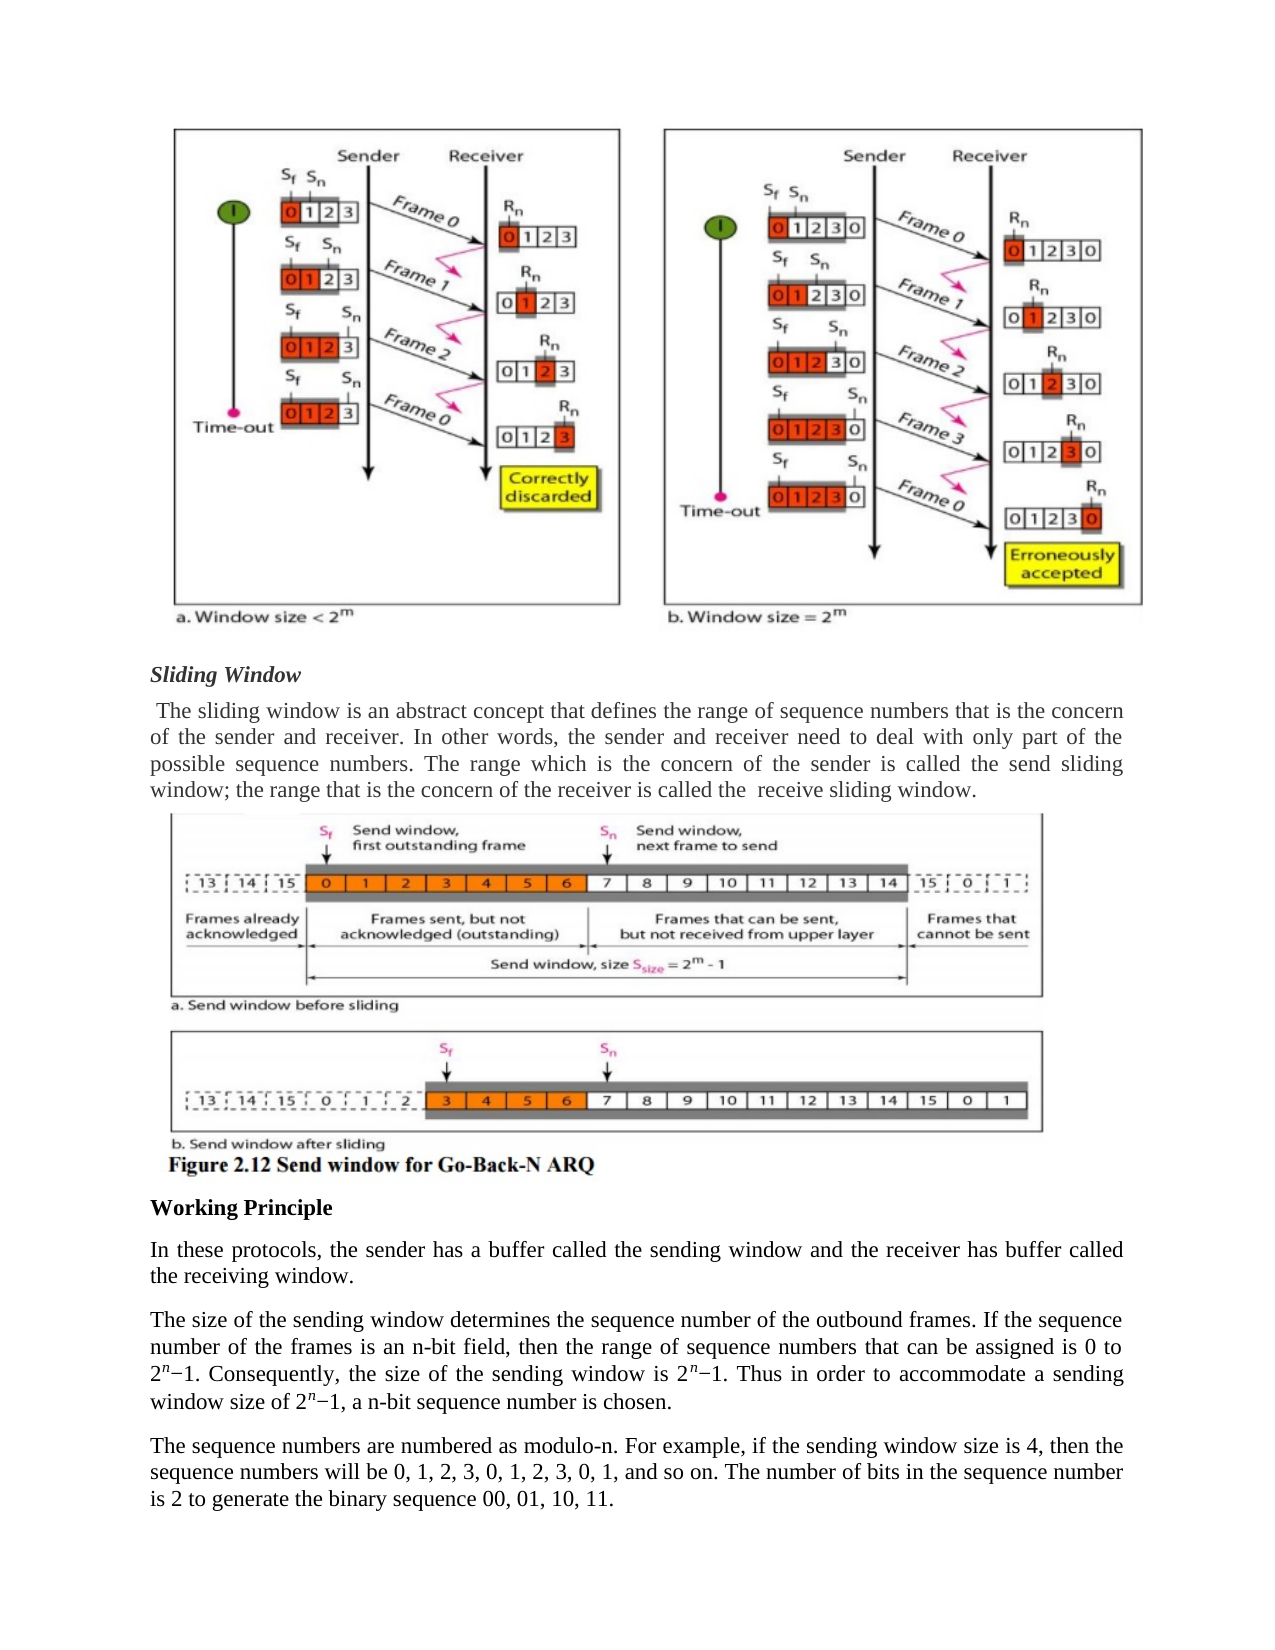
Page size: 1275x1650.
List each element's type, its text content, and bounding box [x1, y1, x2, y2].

text The sliding window is an abstract concept that defines the range of sequence numbers that is the concern of the sender and receiver. In other words, the sender and receiver need to deal with only part of the possible sequence numbers. The range which is the concern of the sender is called the send sliding window; the range that is the concern of the receiver is called the receive sliding window. [150, 697, 1125, 802]
text In these protocols, the sender has a buffer called the sending window and the receiver has buffer called the receiving window. [150, 1236, 1125, 1289]
text The sequence numbers are numbered as modulo-n. For example, if the sending window size is 4, then the sequence numbers will be 0, 1, 2, 3, 0, 1, 2, 3, 0, 1, and so on. The number of bits in the sequence number is 2 to generate the binary sequence 00, 01, 10, 11. [150, 1432, 1125, 1511]
subtitle Working Principle [150, 1193, 1125, 1220]
text The size of the sending window determines the sequence number of the outbound frames. If the sequence number of the frames is an n-bit field, then the range of sequence numbers that can be assigned is 0 to 2𝑛−1. Consequently, the size of the sending window is 2𝑛−1. Thus in order to accommodate a sending window size of 2𝑛−1, a n-bit sequence number is chosen. [150, 1306, 1125, 1414]
text Sliding Window [150, 661, 1125, 687]
picture [150, 112, 1167, 652]
picture [150, 812, 1058, 1184]
